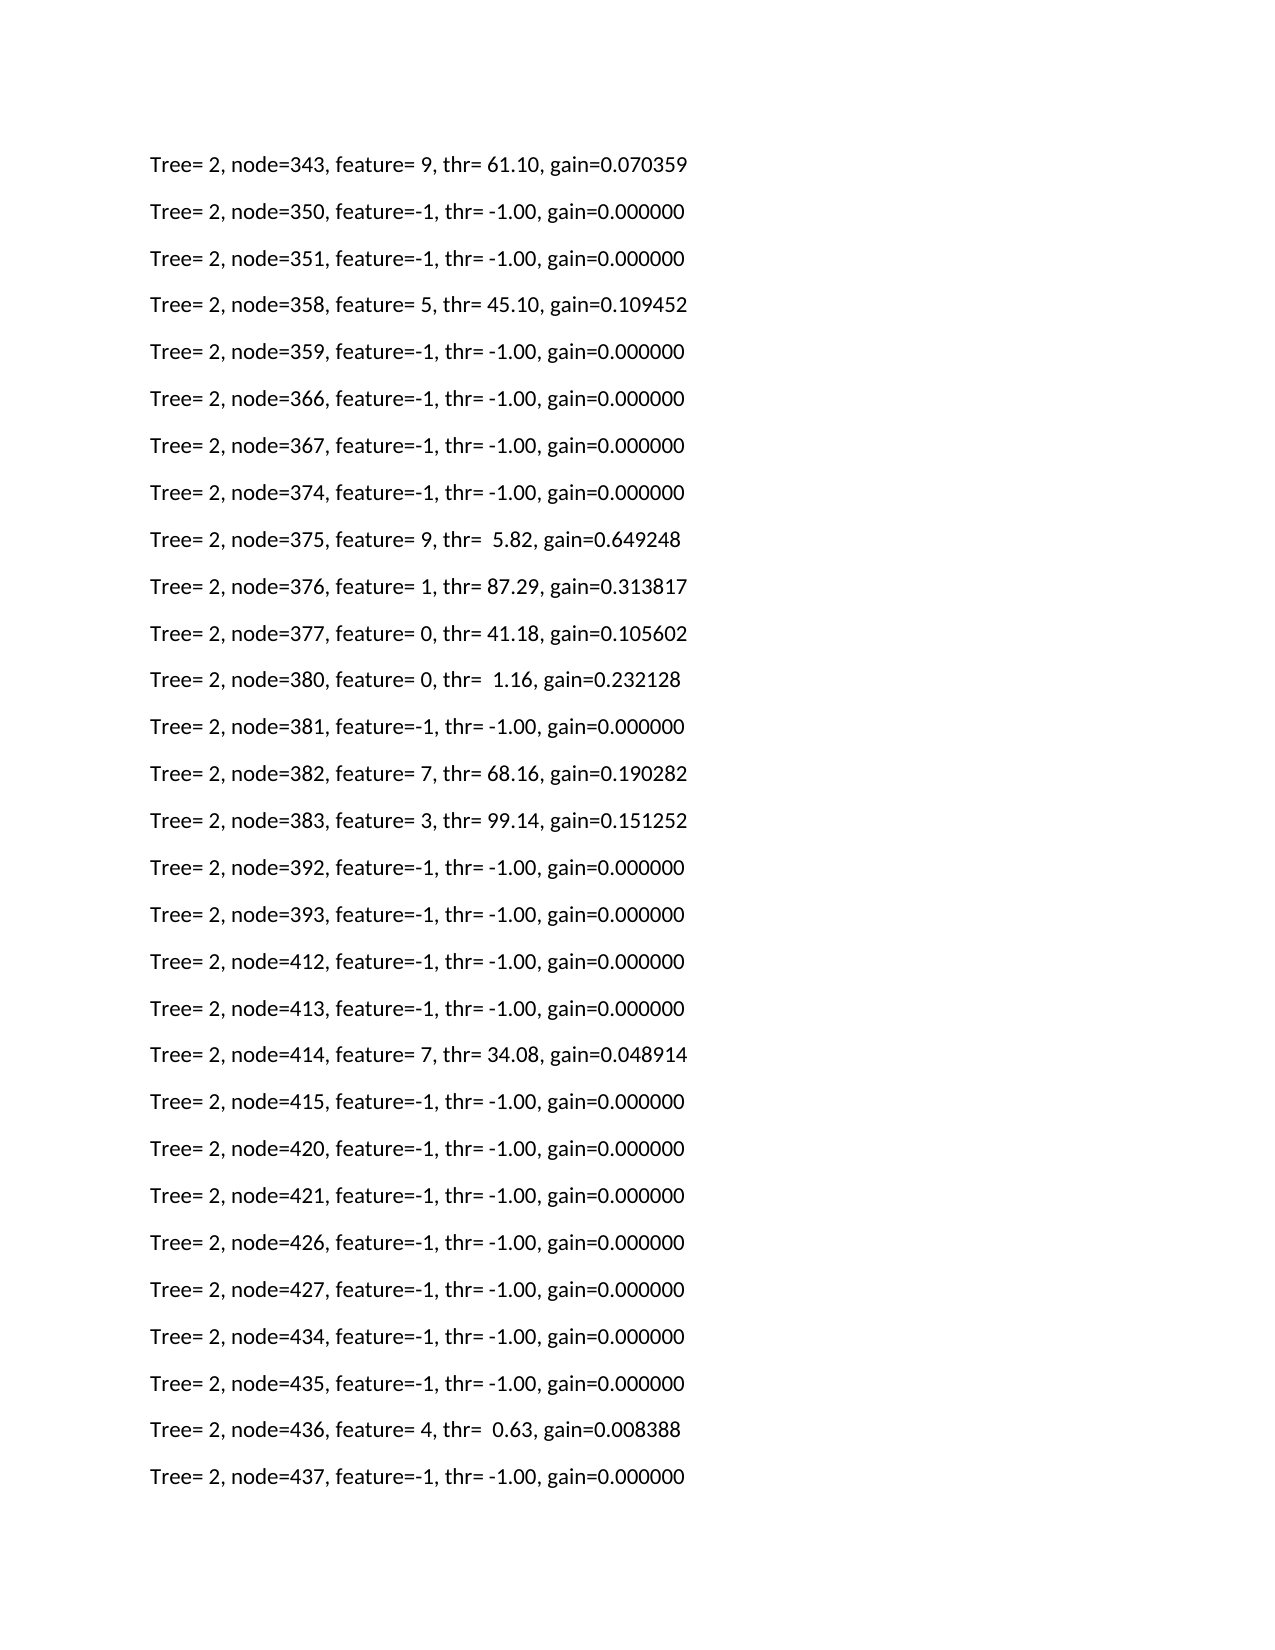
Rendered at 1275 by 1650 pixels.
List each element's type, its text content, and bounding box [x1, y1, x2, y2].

text Tree= 2, node=434, feature=-1, thr= -1.00, gain=0.000000 [150, 1322, 1125, 1350]
text Tree= 2, node=367, feature=-1, thr= -1.00, gain=0.000000 [150, 431, 1125, 459]
text Tree= 2, node=358, feature= 5, thr= 45.10, gain=0.109452 [150, 291, 1125, 319]
text Tree= 2, node=380, feature= 0, thr= 1.16, gain=0.232128 [150, 666, 1125, 694]
text Tree= 2, node=375, feature= 9, thr= 5.82, gain=0.649248 [150, 525, 1125, 553]
text Tree= 2, node=413, feature=-1, thr= -1.00, gain=0.000000 [150, 994, 1125, 1022]
text Tree= 2, node=381, feature=-1, thr= -1.00, gain=0.000000 [150, 712, 1125, 741]
text Tree= 2, node=374, feature=-1, thr= -1.00, gain=0.000000 [150, 478, 1125, 506]
text Tree= 2, node=393, feature=-1, thr= -1.00, gain=0.000000 [150, 900, 1125, 928]
text Tree= 2, node=415, feature=-1, thr= -1.00, gain=0.000000 [150, 1087, 1125, 1116]
text Tree= 2, node=359, feature=-1, thr= -1.00, gain=0.000000 [150, 337, 1125, 366]
text Tree= 2, node=376, feature= 1, thr= 87.29, gain=0.313817 [150, 572, 1125, 600]
text Tree= 2, node=351, feature=-1, thr= -1.00, gain=0.000000 [150, 244, 1125, 272]
text Tree= 2, node=426, feature=-1, thr= -1.00, gain=0.000000 [150, 1228, 1125, 1256]
text Tree= 2, node=392, feature=-1, thr= -1.00, gain=0.000000 [150, 853, 1125, 881]
text Tree= 2, node=350, feature=-1, thr= -1.00, gain=0.000000 [150, 197, 1125, 225]
text Tree= 2, node=412, feature=-1, thr= -1.00, gain=0.000000 [150, 947, 1125, 975]
text Tree= 2, node=437, feature=-1, thr= -1.00, gain=0.000000 [150, 1462, 1125, 1491]
text Tree= 2, node=414, feature= 7, thr= 34.08, gain=0.048914 [150, 1041, 1125, 1069]
text Tree= 2, node=366, feature=-1, thr= -1.00, gain=0.000000 [150, 384, 1125, 412]
text Tree= 2, node=436, feature= 4, thr= 0.63, gain=0.008388 [150, 1416, 1125, 1444]
text Tree= 2, node=377, feature= 0, thr= 41.18, gain=0.105602 [150, 619, 1125, 647]
text Tree= 2, node=420, feature=-1, thr= -1.00, gain=0.000000 [150, 1134, 1125, 1162]
text Tree= 2, node=382, feature= 7, thr= 68.16, gain=0.190282 [150, 759, 1125, 787]
text Tree= 2, node=383, feature= 3, thr= 99.14, gain=0.151252 [150, 806, 1125, 834]
text Tree= 2, node=343, feature= 9, thr= 61.10, gain=0.070359 [150, 150, 1125, 178]
text Tree= 2, node=435, feature=-1, thr= -1.00, gain=0.000000 [150, 1369, 1125, 1397]
text Tree= 2, node=421, feature=-1, thr= -1.00, gain=0.000000 [150, 1181, 1125, 1209]
text Tree= 2, node=427, feature=-1, thr= -1.00, gain=0.000000 [150, 1275, 1125, 1303]
